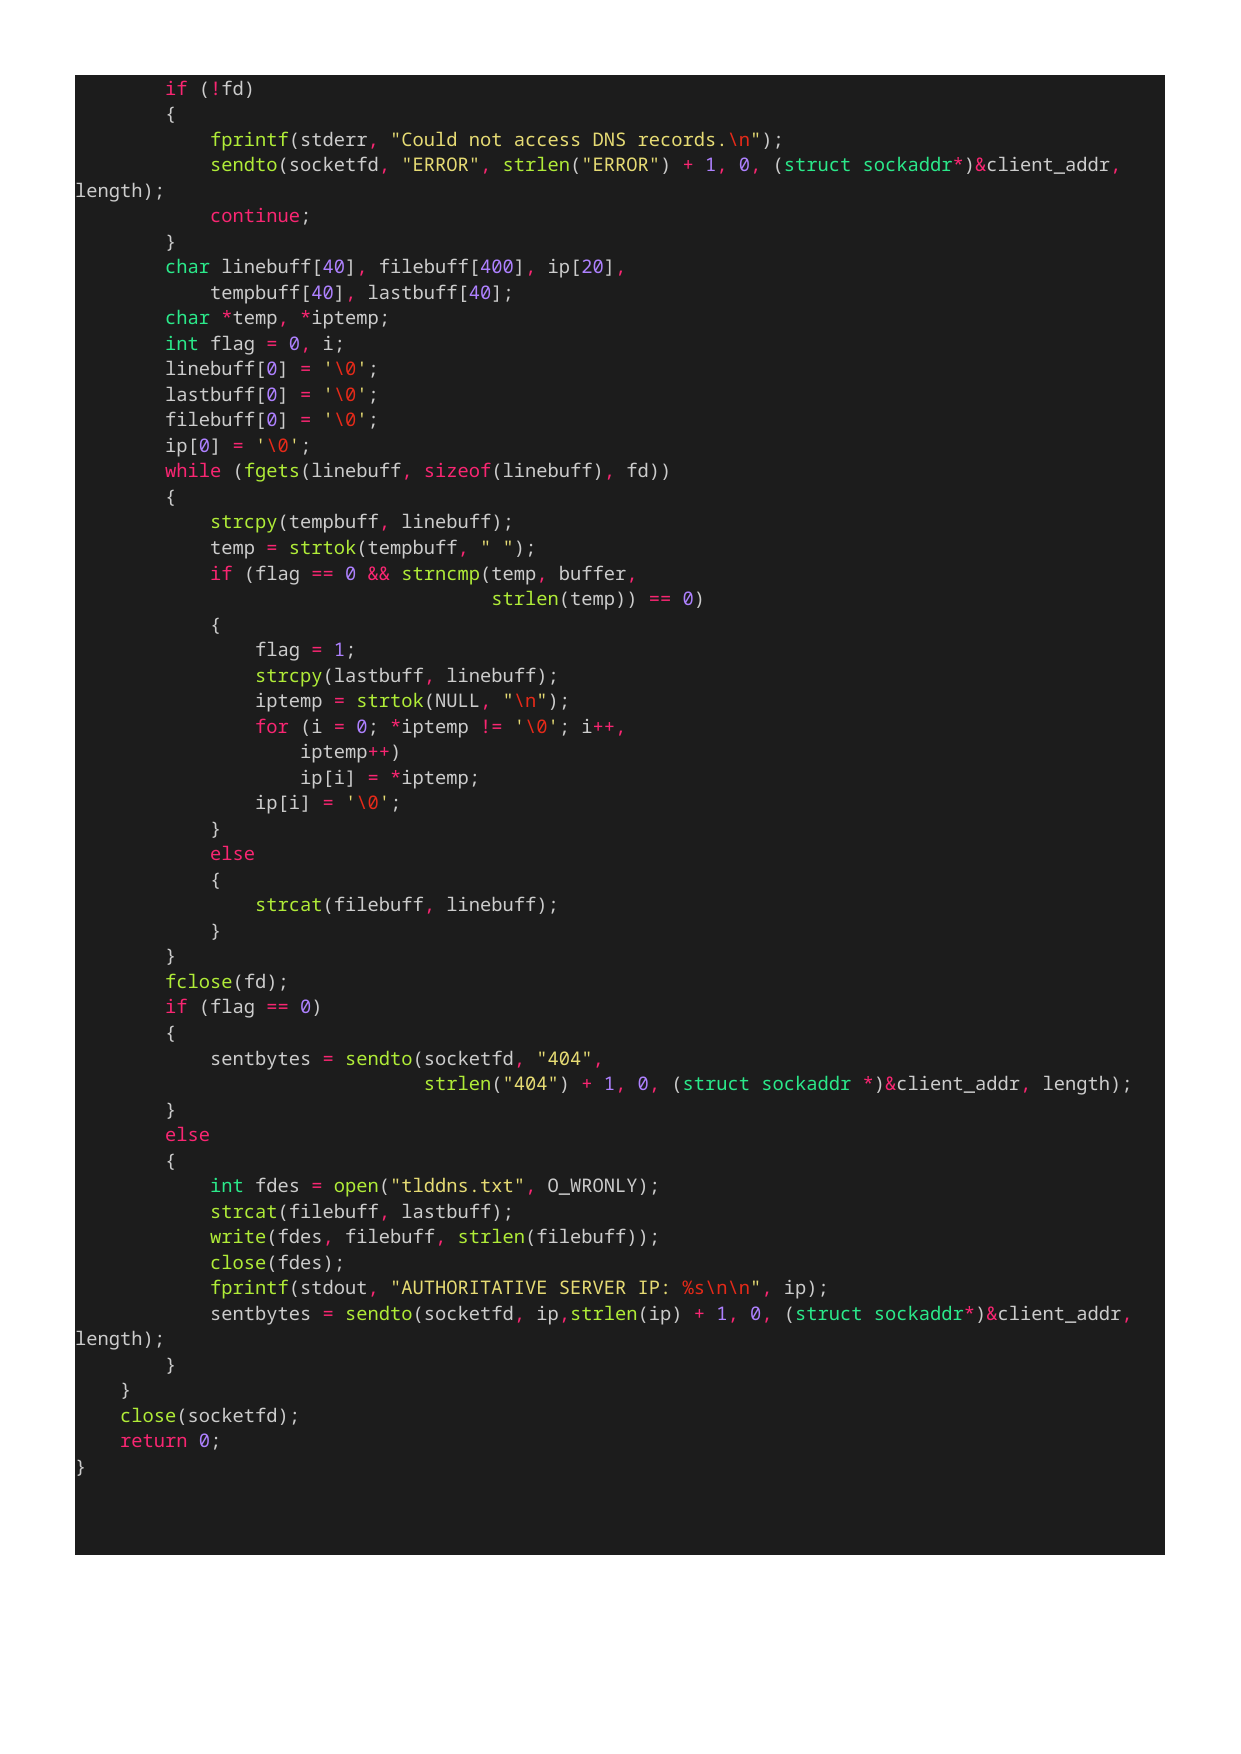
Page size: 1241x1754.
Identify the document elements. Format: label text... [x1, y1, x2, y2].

text if (flag == 0) [75, 994, 1165, 1019]
text } [75, 815, 1165, 841]
text else [75, 841, 1165, 866]
text ip[i] = '\0'; [75, 789, 1165, 815]
text fprintf(stdout, "AUTHORITATIVE SERVER IP: %s\n\n", ip); [75, 1274, 1165, 1300]
text sentbytes = sendto(socketfd, ip,strlen(ip) + 1, 0, (struct sockaddr*)&client_addr, length); [75, 1300, 1165, 1351]
text lastbuff[0] = '\0'; [75, 381, 1165, 407]
text } [75, 917, 1165, 943]
text flag = 1; [75, 636, 1165, 662]
text iptemp = strtok(NULL, "\n"); [75, 687, 1165, 713]
text { [75, 1019, 1165, 1045]
text } [75, 1377, 1165, 1402]
text filebuff[0] = '\0'; [75, 407, 1165, 432]
text fprintf(stderr, "Could not access DNS records.\n"); [75, 126, 1165, 152]
text int flag = 0, i; [75, 330, 1165, 356]
text strcat(filebuff, linebuff); [75, 892, 1165, 917]
text sentbytes = sendto(socketfd, "404", [75, 1045, 1165, 1070]
text strcpy(tempbuff, linebuff); [75, 509, 1165, 534]
text } [75, 1096, 1165, 1121]
text { [75, 483, 1165, 509]
text ip[0] = '\0'; [75, 432, 1165, 458]
text sendto(socketfd, "ERROR", strlen("ERROR") + 1, 0, (struct sockaddr*)&client_addr, length); [75, 152, 1165, 203]
text { [75, 101, 1165, 126]
text strlen("404") + 1, 0, (struct sockaddr *)&client_addr, length); [75, 1070, 1165, 1096]
text if (!fd) [75, 75, 1165, 101]
text for (i = 0; *iptemp != '\0'; i++, [75, 713, 1165, 738]
text strlen(temp)) == 0) [75, 585, 1165, 611]
text if (flag == 0 && strncmp(temp, buffer, [75, 560, 1165, 585]
text strcat(filebuff, lastbuff); [75, 1198, 1165, 1223]
text continue; [75, 203, 1165, 228]
text { [75, 611, 1165, 636]
text int fdes = open("tlddns.txt", O_WRONLY); [75, 1172, 1165, 1198]
text temp = strtok(tempbuff, " "); [75, 534, 1165, 560]
text while (fgets(linebuff, sizeof(linebuff), fd)) [75, 458, 1165, 483]
text } [75, 1351, 1165, 1377]
text strcpy(lastbuff, linebuff); [75, 662, 1165, 687]
text { [75, 866, 1165, 892]
text else [75, 1121, 1165, 1147]
text fclose(fd); [75, 968, 1165, 994]
text tempbuff[40], lastbuff[40]; [75, 279, 1165, 305]
text write(fdes, filebuff, strlen(filebuff)); [75, 1223, 1165, 1249]
text iptemp++) [75, 738, 1165, 764]
text return 0; [75, 1428, 1165, 1453]
text char *temp, *iptemp; [75, 305, 1165, 330]
text linebuff[0] = '\0'; [75, 356, 1165, 381]
text } [75, 228, 1165, 254]
text } [75, 943, 1165, 968]
text { [75, 1147, 1165, 1172]
text close(socketfd); [75, 1402, 1165, 1428]
text close(fdes); [75, 1249, 1165, 1274]
text char linebuff[40], filebuff[400], ip[20], [75, 254, 1165, 279]
text } [75, 1453, 1165, 1479]
text ip[i] = *iptemp; [75, 764, 1165, 789]
